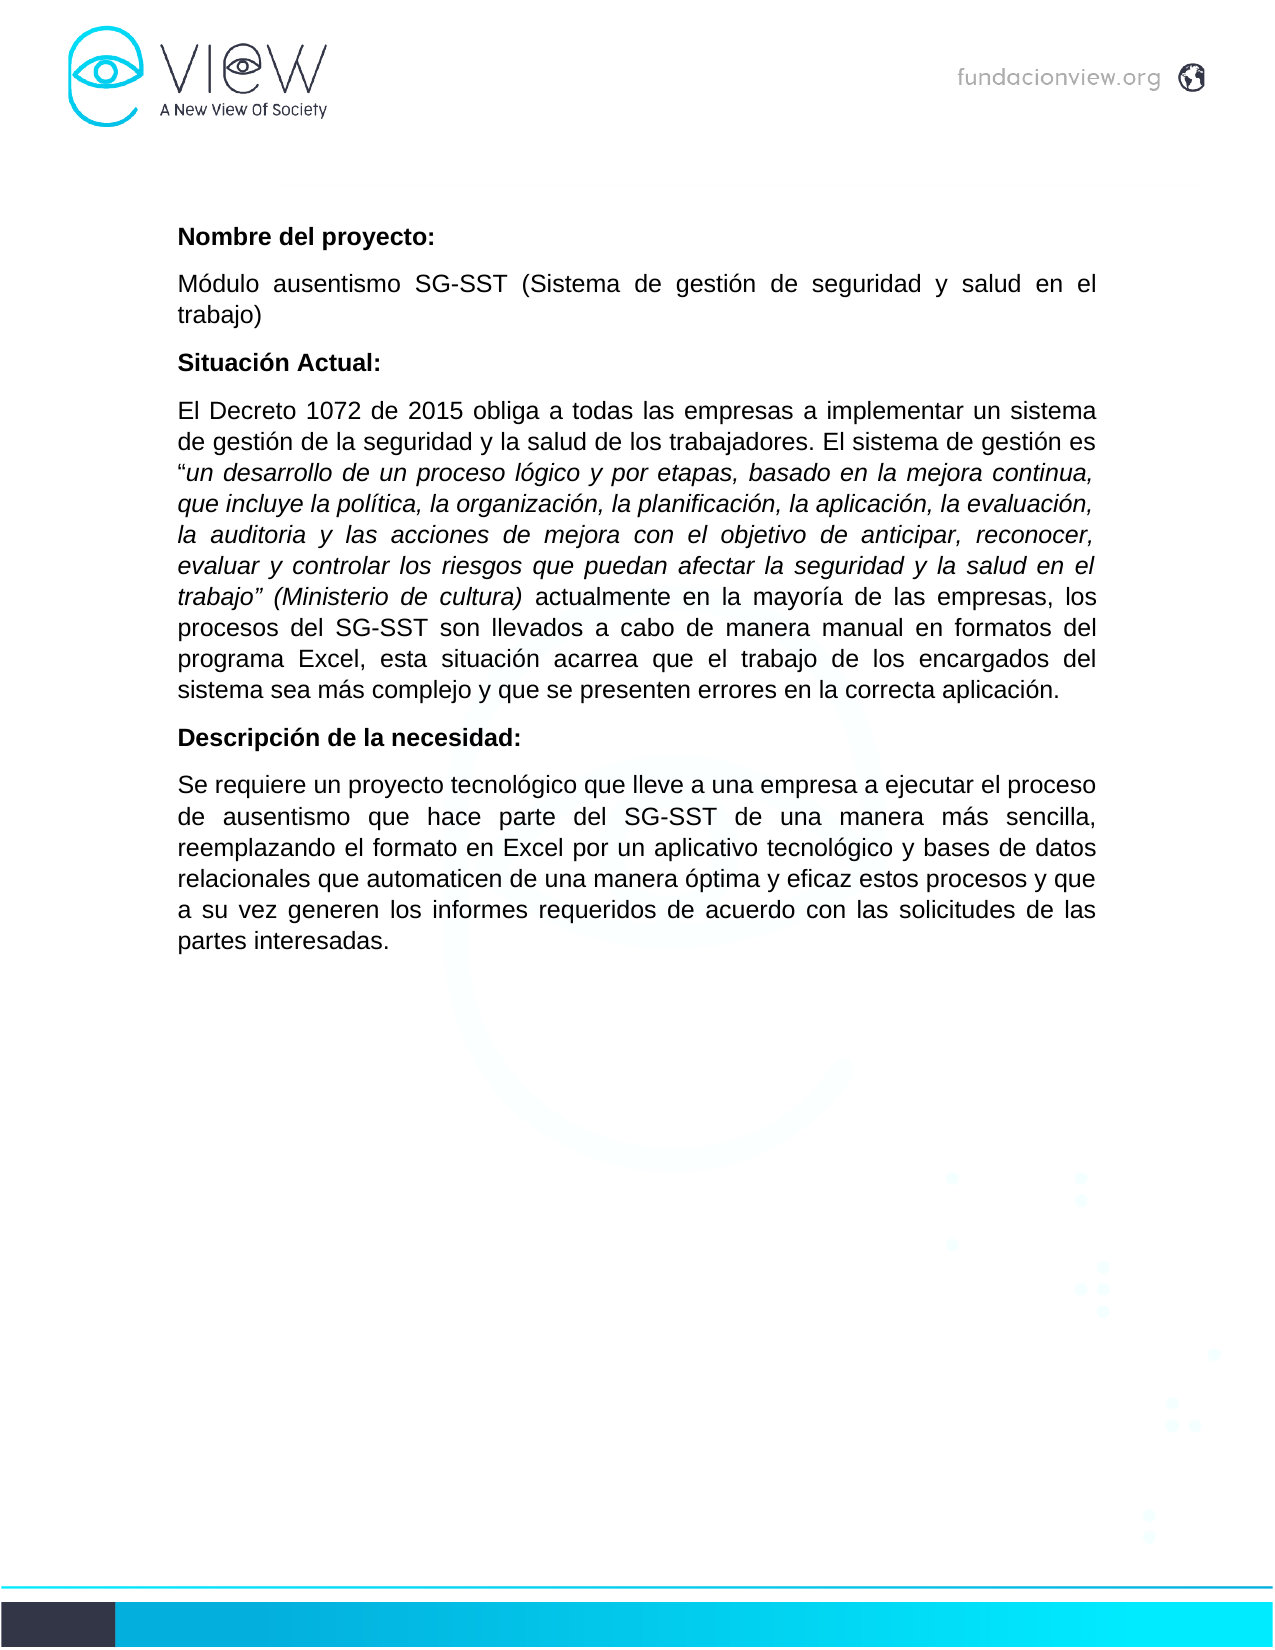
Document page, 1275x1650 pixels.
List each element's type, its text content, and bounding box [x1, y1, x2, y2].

text Situación Actual: [177, 348, 1098, 377]
text Descripción de la necesidad: [177, 723, 1098, 751]
picture [66, 25, 1204, 185]
picture [0, 1586, 1273, 1646]
text Nombre del proyecto: [177, 221, 1098, 250]
text Se requiere un proyecto tecnológico que lleve a una empresa a ejecutar el proceso de ausentismo que hace parte del SG-SST de una manera más sencilla, reemplazando el formato en Excel por un aplicativo tecnológico y bases de datos relacionales que automaticen de una manera óptima y eficaz estos procesos y que a su vez generen los informes requeridos de acuerdo con las solicitudes de las partes interesadas. [177, 770, 1098, 954]
text Módulo ausentismo SG-SST (Sistema de gestión de seguridad y salud en el trabajo) [177, 269, 1098, 329]
text El Decreto 1072 de 2015 obliga a todas las empresas a implementar un sistema de gestión de la seguridad y la salud de los trabajadores. El sistema de gestión es “un desarrollo de un proceso lógico y por etapas, basado en la mejora continua, que incluye la política, la organización, la planificación, la aplicación, la evaluación, la auditoria y las acciones de mejora con el objetivo de anticipar, reconocer, evaluar y controlar los riesgos que puedan afectar la seguridad y la salud en el trabajo” (Ministerio de cultura) actualmente en la mayoría de las empresas, los procesos del SG-SST son llevados a cabo de manera manual en formatos del programa Excel, esta situación acarrea que el trabajo de los encargados del sistema sea más complejo y que se presenten errores en la correcta aplicación. [177, 396, 1098, 704]
